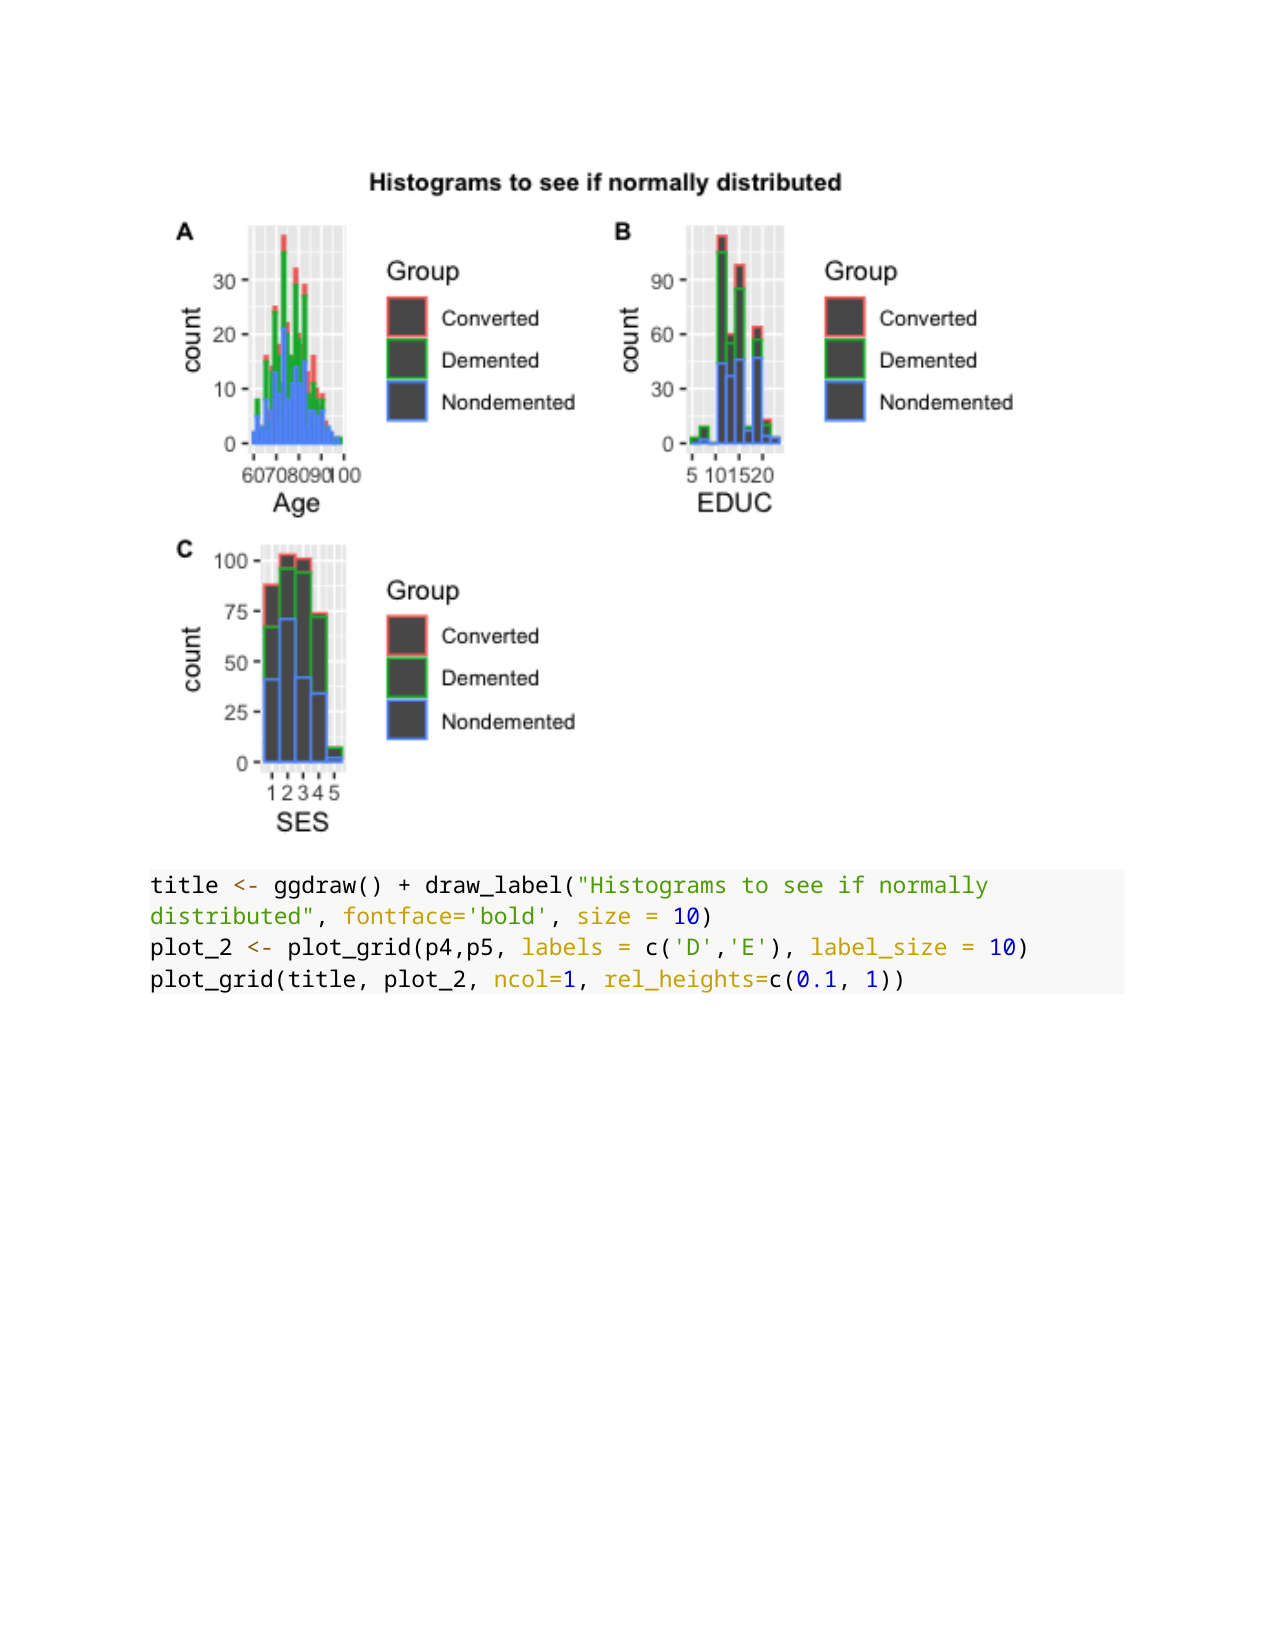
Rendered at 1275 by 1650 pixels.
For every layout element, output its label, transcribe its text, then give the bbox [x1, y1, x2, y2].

text title <- ggdraw() + draw_label("Histograms to see if normally distributed", fontface='bold', size = 10) plot_2 <- plot_grid(p4,p5, labels = c('D','E'), label_size = 10) plot_grid(title, plot_2, ncol=1, rel_heights=c(0.1, 1)) [150, 869, 1125, 994]
picture [168, 150, 1044, 850]
